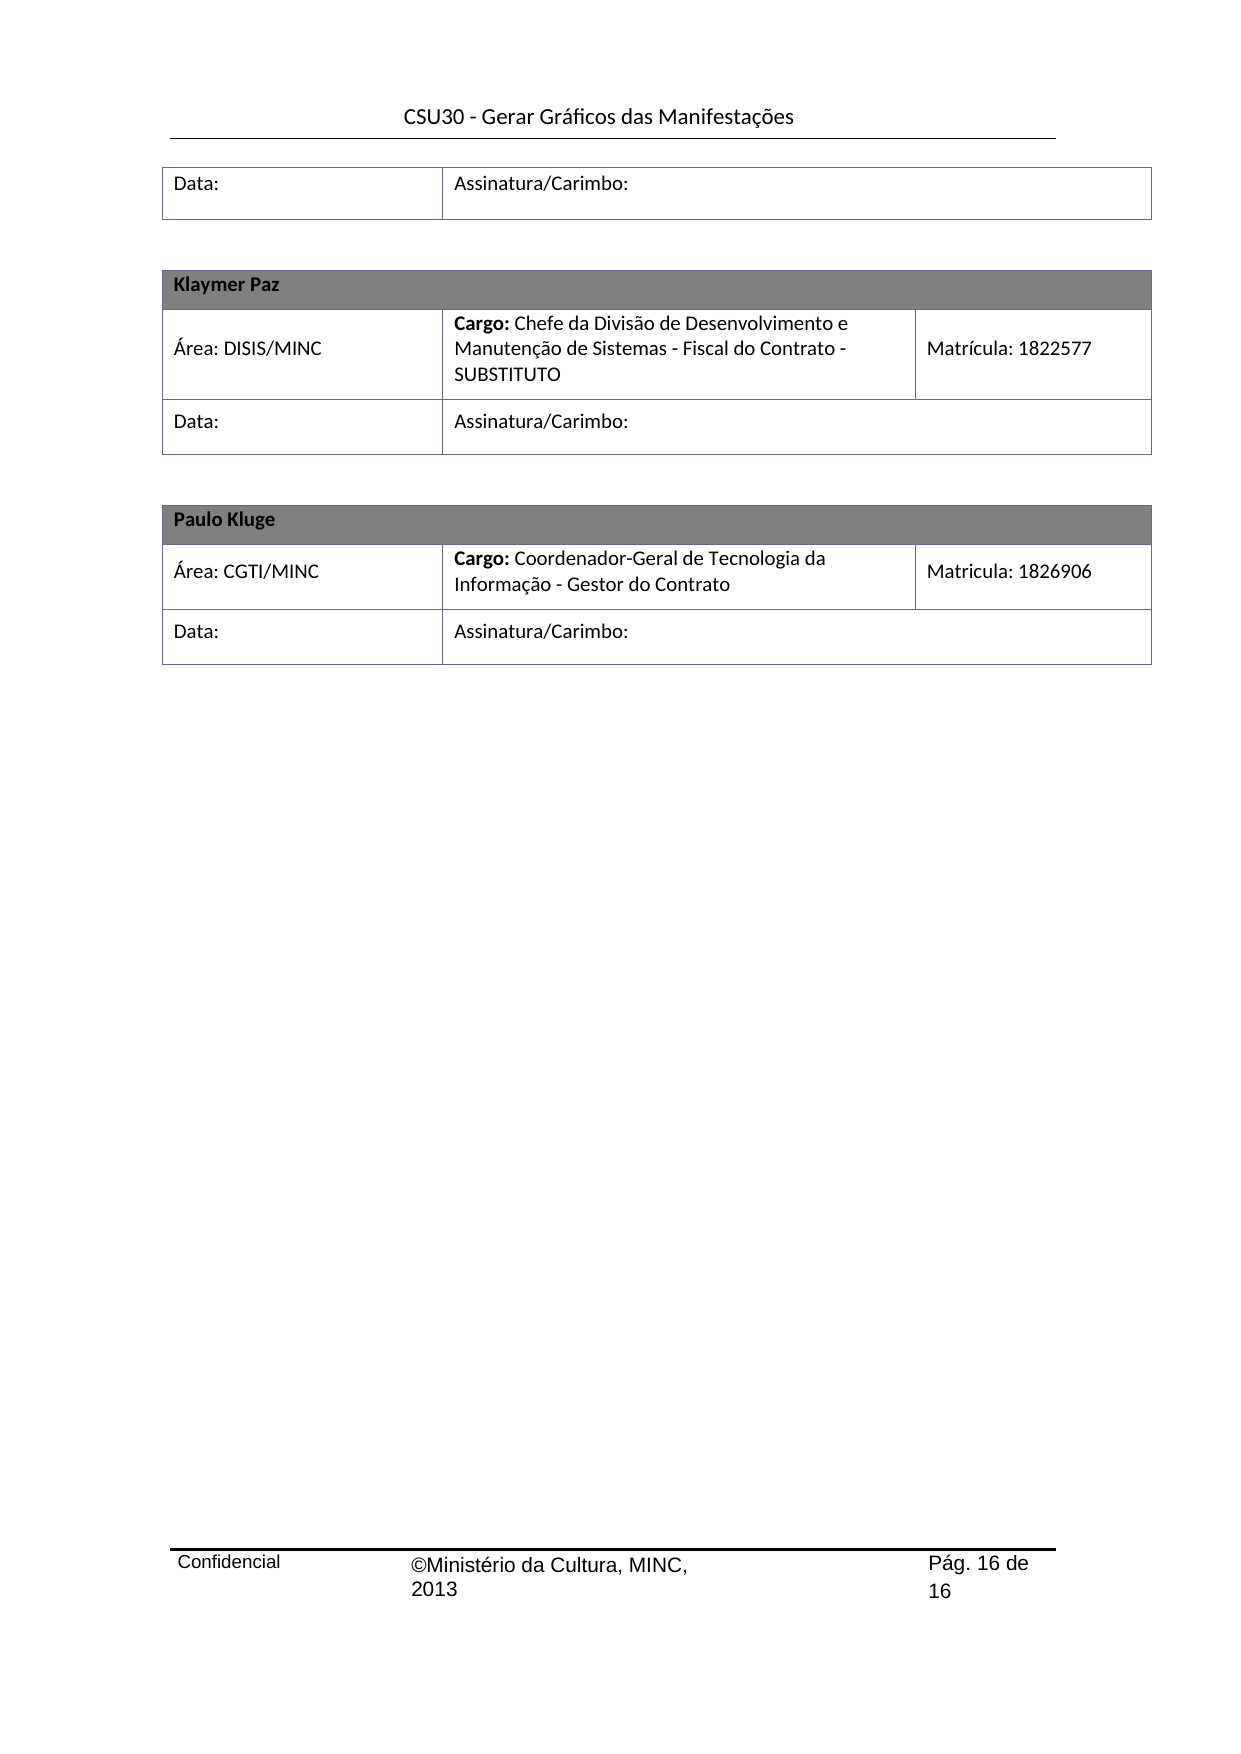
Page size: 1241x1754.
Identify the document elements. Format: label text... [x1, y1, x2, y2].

table_header Klaymer Paz [163, 271, 1151, 309]
table_cell Data: [163, 610, 442, 664]
table_cell Assinatura/Carimbo: [443, 168, 1151, 219]
table_cell Assinatura/Carimbo: [443, 400, 1151, 454]
table_cell Área: CGTI/MINC [163, 545, 442, 609]
table_header Paulo Kluge [163, 506, 1151, 544]
table_cell Cargo: Coordenador-Geral de Tecnologia da Informação - Gestor do Contrato [443, 545, 915, 609]
table_cell Data: [163, 400, 442, 454]
table_cell Matricula: 1826906 [916, 545, 1151, 609]
table_cell Matrícula: 1822577 [916, 310, 1151, 399]
table_cell Área: DISIS/MINC [163, 310, 442, 399]
table_cell Data: [163, 168, 442, 219]
table_cell Cargo: Chefe da Divisão de Desenvolvimento e Manutenção de Sistemas - Fiscal do Contrato - SUBSTITUTO [443, 310, 915, 399]
table_cell Assinatura/Carimbo: [443, 610, 1151, 664]
